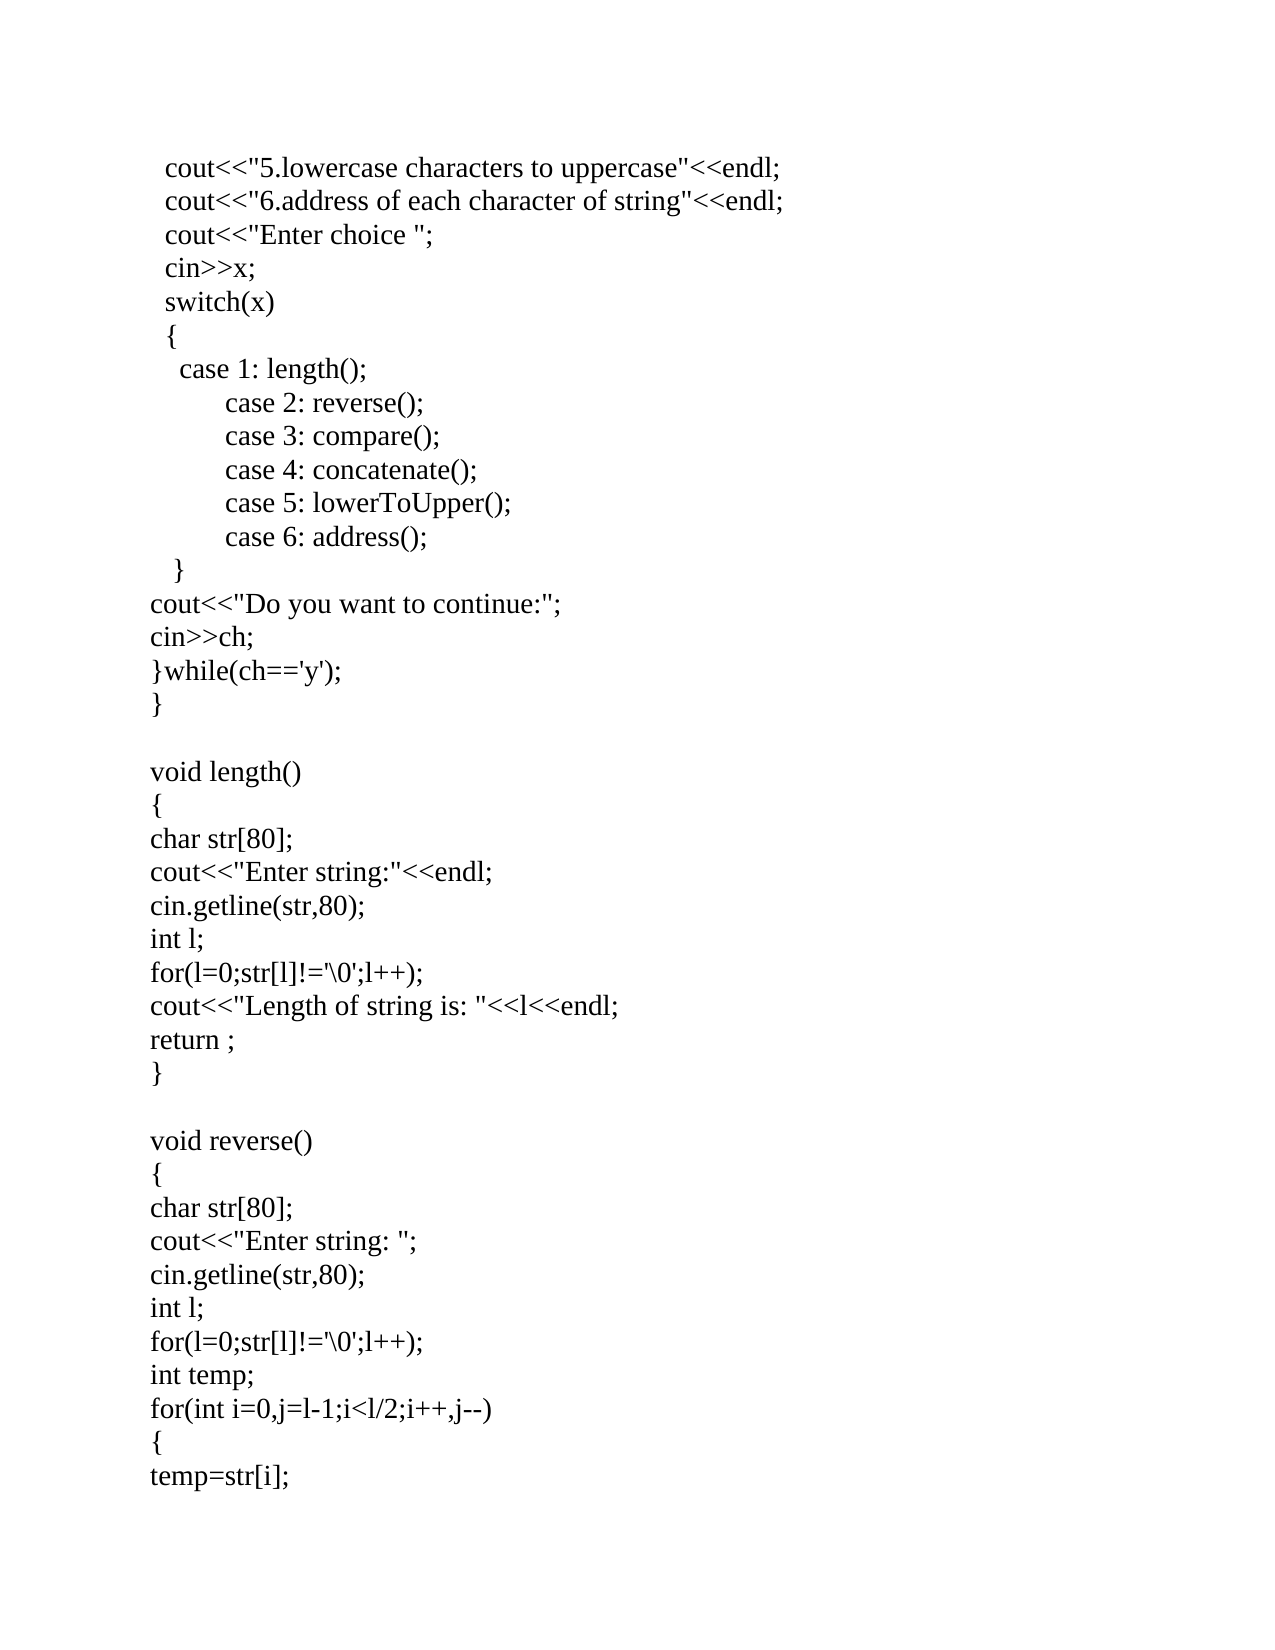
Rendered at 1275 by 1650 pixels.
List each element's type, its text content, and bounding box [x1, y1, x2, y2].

text cout<<"Length of string is: "<<l<<endl; [150, 988, 1125, 1022]
text int l; [150, 1290, 1125, 1324]
text cout<<"Enter string: "; [150, 1223, 1125, 1257]
text { [150, 1424, 1125, 1458]
text case 5: lowerToUpper(); [150, 485, 1125, 519]
text cout<<"Do you want to continue:"; [150, 586, 1125, 619]
text return ; [150, 1022, 1125, 1056]
text temp=str[i]; [150, 1458, 1125, 1492]
text { [150, 1156, 1125, 1190]
text for(l=0;str[l]!='\0';l++); [150, 1324, 1125, 1357]
text } [150, 1056, 1125, 1089]
text case 1: length(); [150, 351, 1125, 385]
text case 2: reverse(); [150, 385, 1125, 418]
text } [150, 687, 1125, 720]
text cin>>ch; [150, 619, 1125, 653]
text for(l=0;str[l]!='\0';l++); [150, 955, 1125, 988]
text case 6: address(); [150, 519, 1125, 552]
text void length() [150, 754, 1125, 787]
text cout<<"Enter string:"<<endl; [150, 854, 1125, 888]
text void reverse() [150, 1123, 1125, 1156]
text char str[80]; [150, 1190, 1125, 1223]
text switch(x) [150, 284, 1125, 318]
text cin.getline(str,80); [150, 888, 1125, 921]
text { [150, 318, 1125, 351]
text case 3: compare(); [150, 418, 1125, 452]
text }while(ch=='y'); [150, 653, 1125, 687]
text int l; [150, 921, 1125, 955]
text } [150, 552, 1125, 586]
text char str[80]; [150, 821, 1125, 854]
text for(int i=0,j=l-1;i<l/2;i++,j--) [150, 1391, 1125, 1424]
text cin.getline(str,80); [150, 1257, 1125, 1290]
text cin>>x; [150, 251, 1125, 284]
text case 4: concatenate(); [150, 452, 1125, 485]
text cout<<"Enter choice "; [150, 217, 1125, 251]
text cout<<"5.lowercase characters to uppercase"<<endl; [150, 150, 1125, 183]
text { [150, 787, 1125, 821]
text cout<<"6.address of each character of string"<<endl; [150, 183, 1125, 217]
text int temp; [150, 1357, 1125, 1391]
